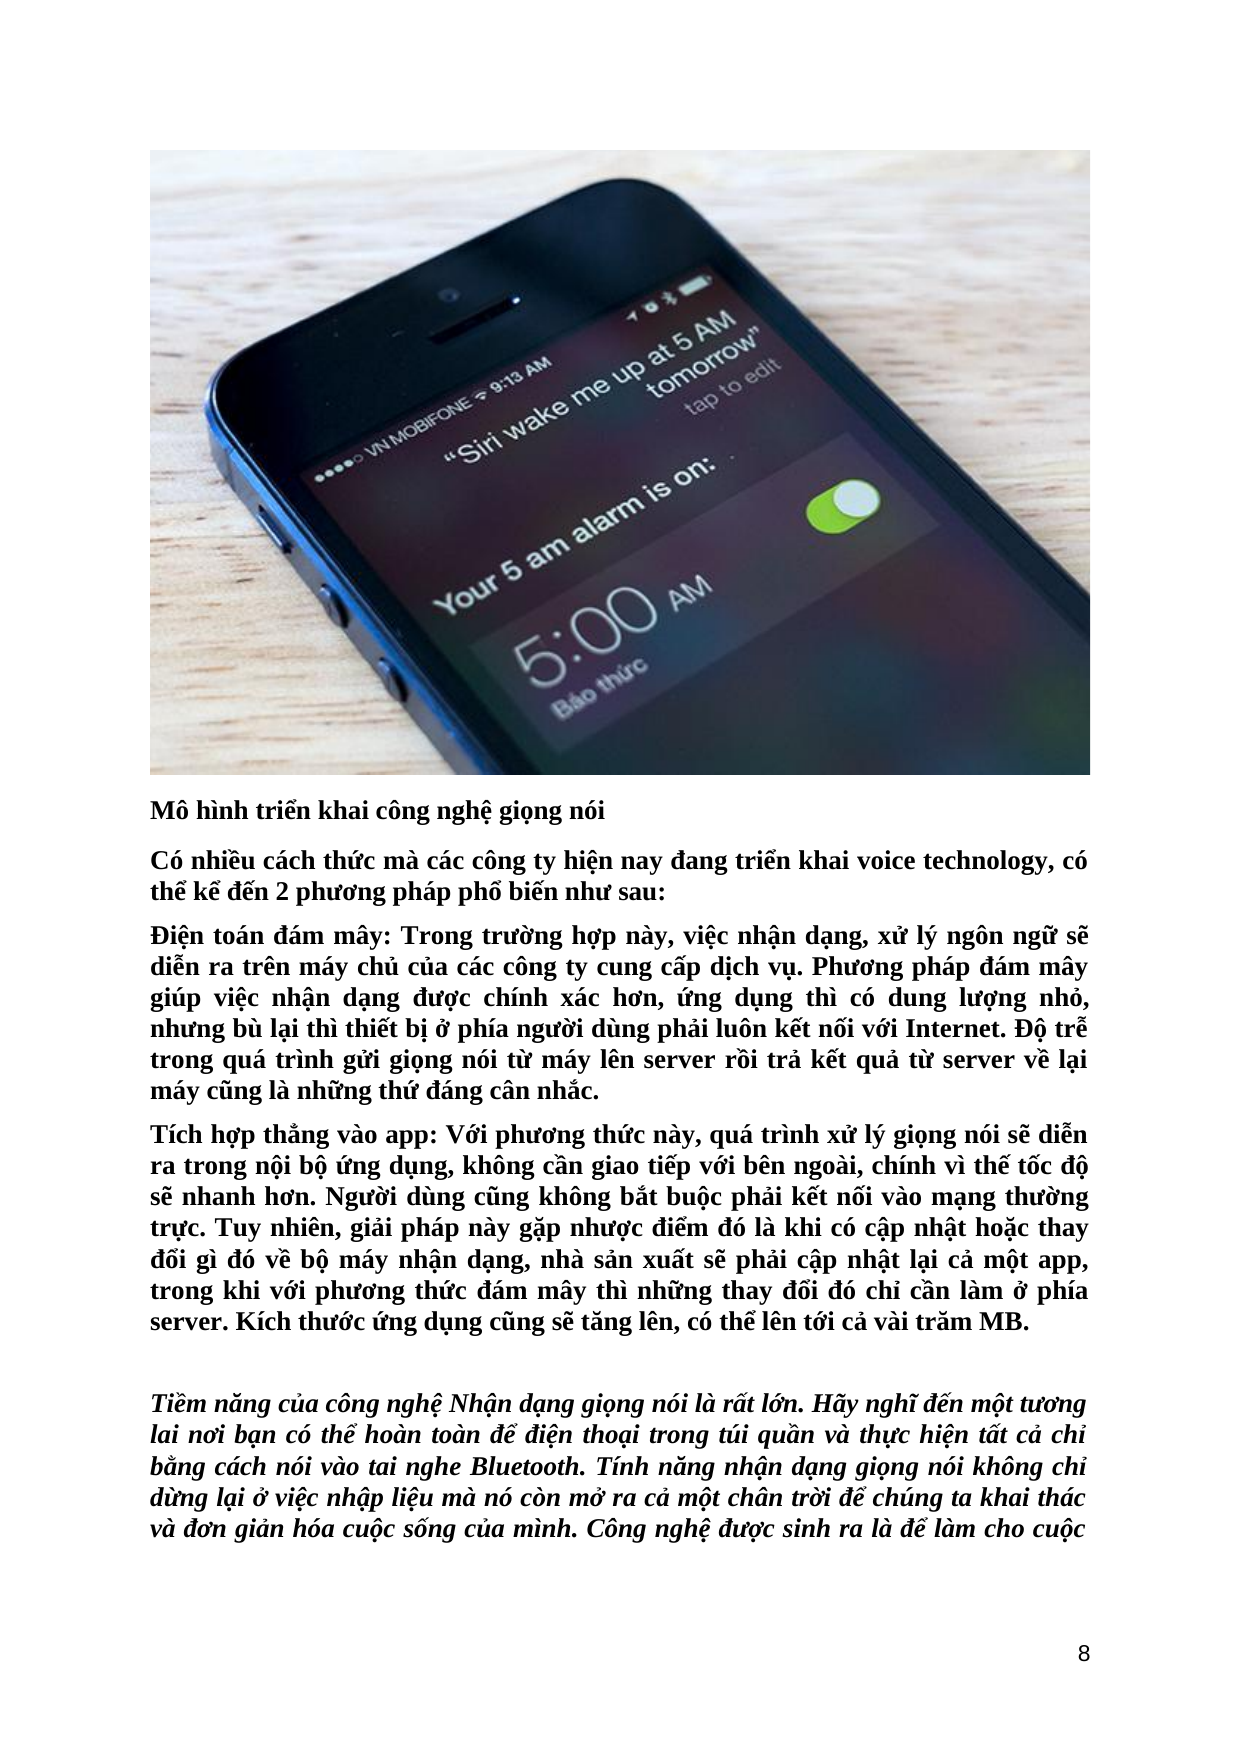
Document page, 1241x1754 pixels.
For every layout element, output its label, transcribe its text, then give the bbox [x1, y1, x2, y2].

picture [150, 150, 1091, 775]
text Tích hợp thẳng vào app: Với phương thức này, quá trình xử lý giọng nói sẽ diễn ra trong nội bộ ứng dụng, không cần giao tiếp với bên ngoài, chính vì thế tốc độ sẽ nhanh hơn. Người dùng cũng không bắt buộc phải kết nối vào mạng thường trực. Tuy nhiên, giải pháp này gặp nhược điểm đó là khi có cập nhật hoặc thay đổi gì đó về bộ máy nhận dạng, nhà sản xuất sẽ phải cập nhật lại cả một app, trong khi với phương thức đám mây thì những thay đổi đó chỉ cần làm ở phía server. Kích thước ứng dụng cũng sẽ tăng lên, có thể lên tới cả vài trăm MB. [150, 1118, 1090, 1336]
text Có nhiều cách thức mà các công ty hiện nay đang triển khai voice technology, có thể kể đến 2 phương pháp phổ biến như sau: [150, 844, 1090, 906]
subtitle Mô hình triển khai công nghệ giọng nói [150, 794, 1090, 825]
text Điện toán đám mây: Trong trường hợp này, việc nhận dạng, xử lý ngôn ngữ sẽ diễn ra trên máy chủ của các công ty cung cấp dịch vụ. Phương pháp đám mây giúp việc nhận dạng được chính xác hơn, ứng dụng thì có dung lượng nhỏ, nhưng bù lại thì thiết bị ở phía người dùng phải luôn kết nối với Internet. Độ trễ trong quá trình gửi giọng nói từ máy lên server rồi trả kết quả từ server về lại máy cũng là những thứ đáng cân nhắc. [150, 919, 1090, 1106]
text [150, 1387, 1090, 1543]
